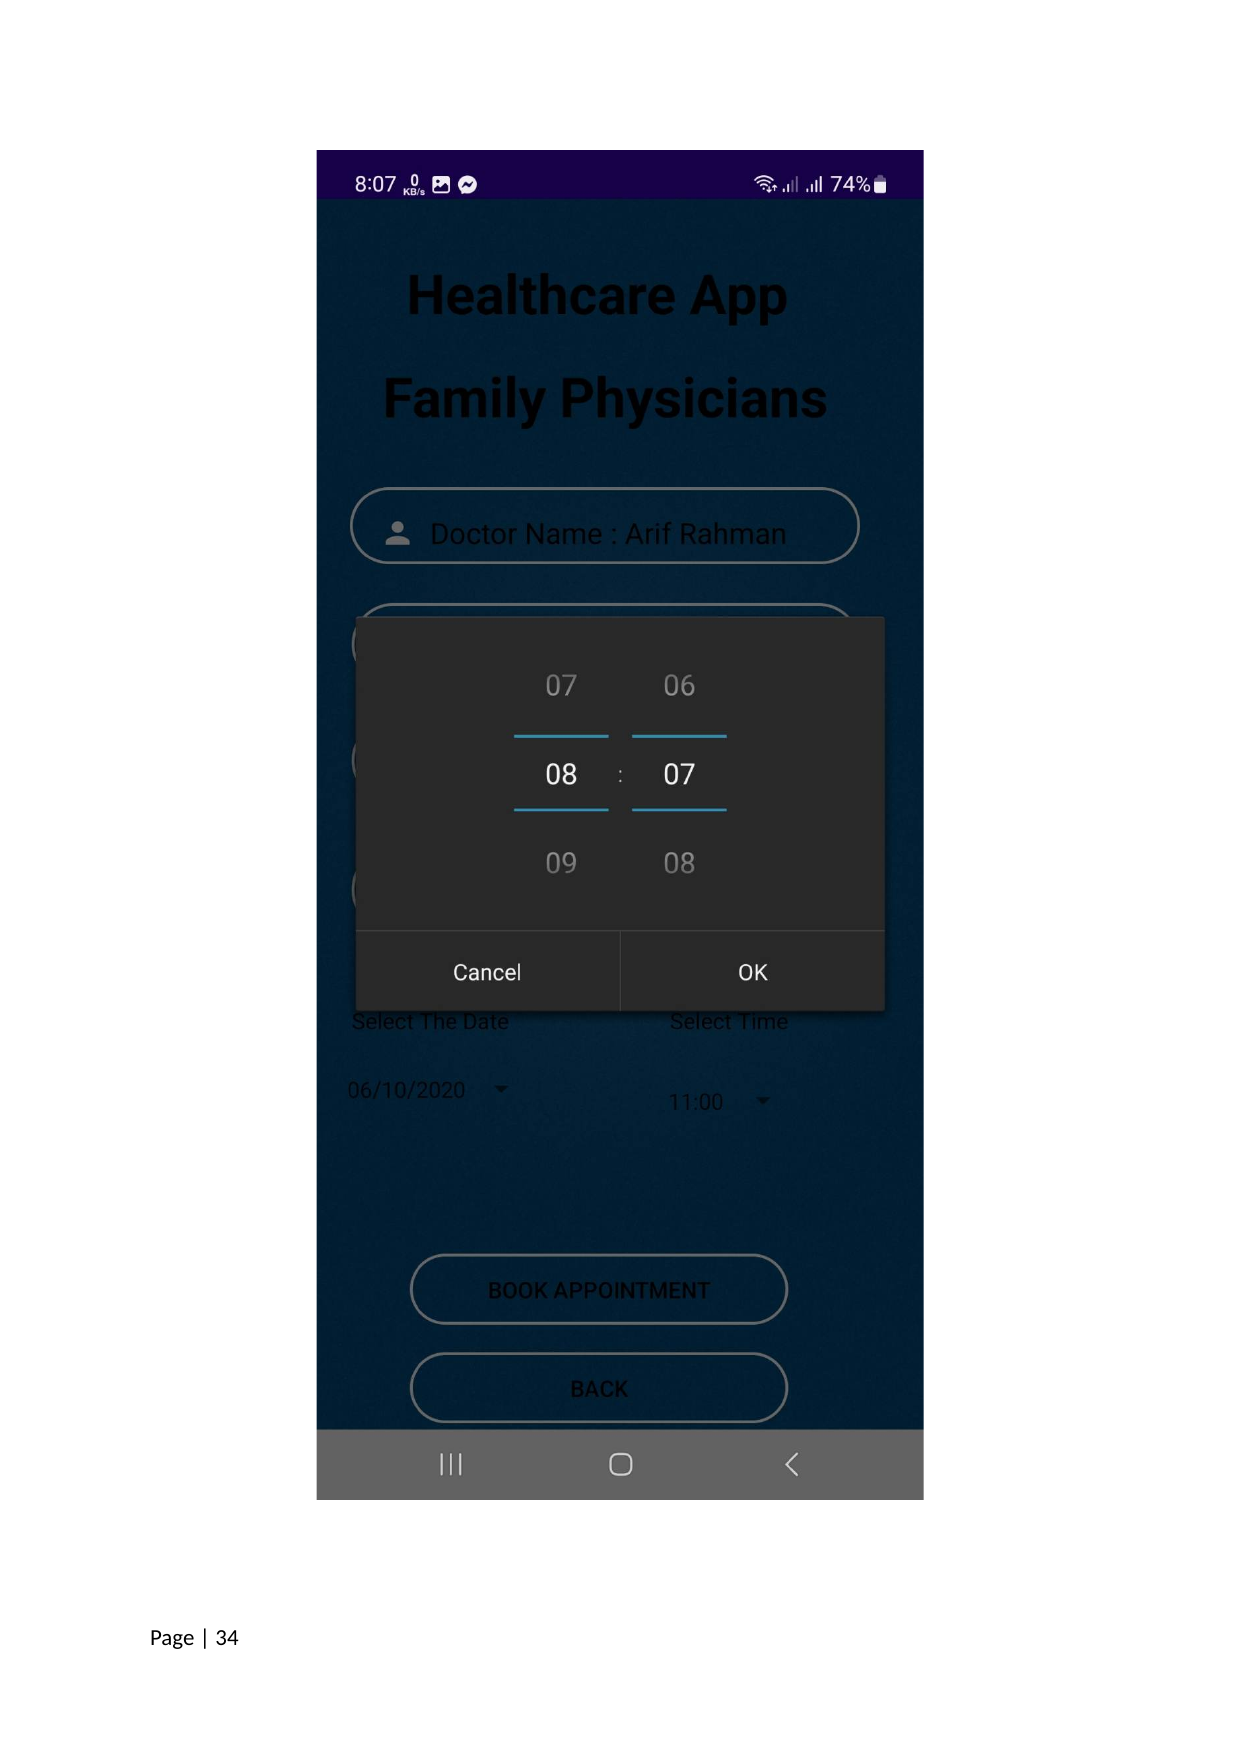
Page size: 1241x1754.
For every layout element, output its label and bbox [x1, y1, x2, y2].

picture [316, 150, 924, 1500]
